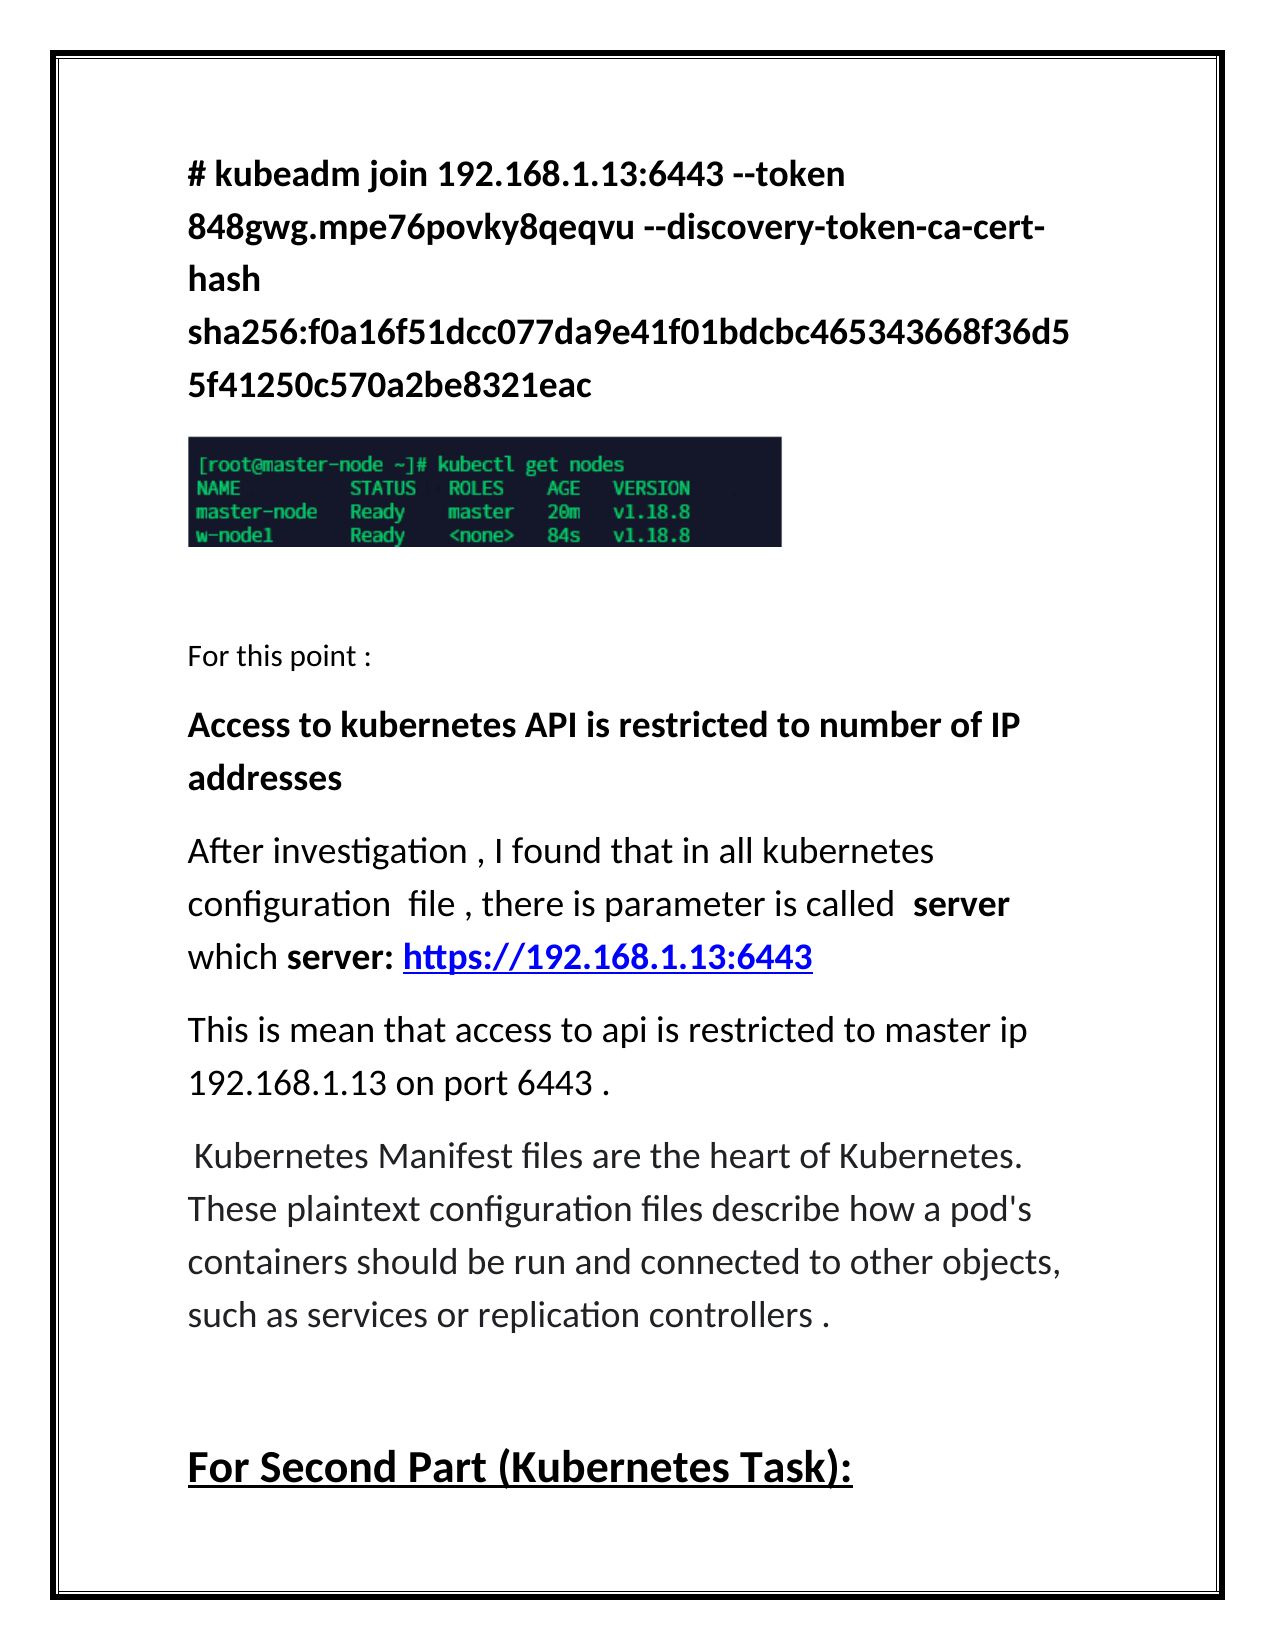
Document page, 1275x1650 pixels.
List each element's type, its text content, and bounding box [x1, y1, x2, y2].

text # kubeadm join 192.168.1.13:6443 --token 848gwg.mpe76povky8qeqvu --discovery-token-ca-cert-hash sha256:f0a16f51dcc077da9e41f01bdcbc465343668f36d55f41250c570a2be8321eac [187, 150, 1087, 407]
text Access to kubernetes API is restricted to number of IP addresses [187, 701, 1087, 799]
text This is mean that access to api is restricted to master ip 192.168.1.13 on port 6443 . [187, 1006, 1087, 1105]
text For this point : [187, 636, 1087, 674]
text For Second Part (Kubernetes Task): [187, 1438, 1087, 1494]
text Kubernetes Manifest files are the heart of Kubernetes. These plaintext configuration files describe how a pod's containers should be run and connected to other objects, such as services or replication controllers . [187, 1132, 1087, 1336]
picture [187, 434, 793, 547]
text After investigation , I found that in all kubernetes configuration file , there is parameter is called server which server: https://192.168.1.13:6443 [187, 827, 1087, 978]
